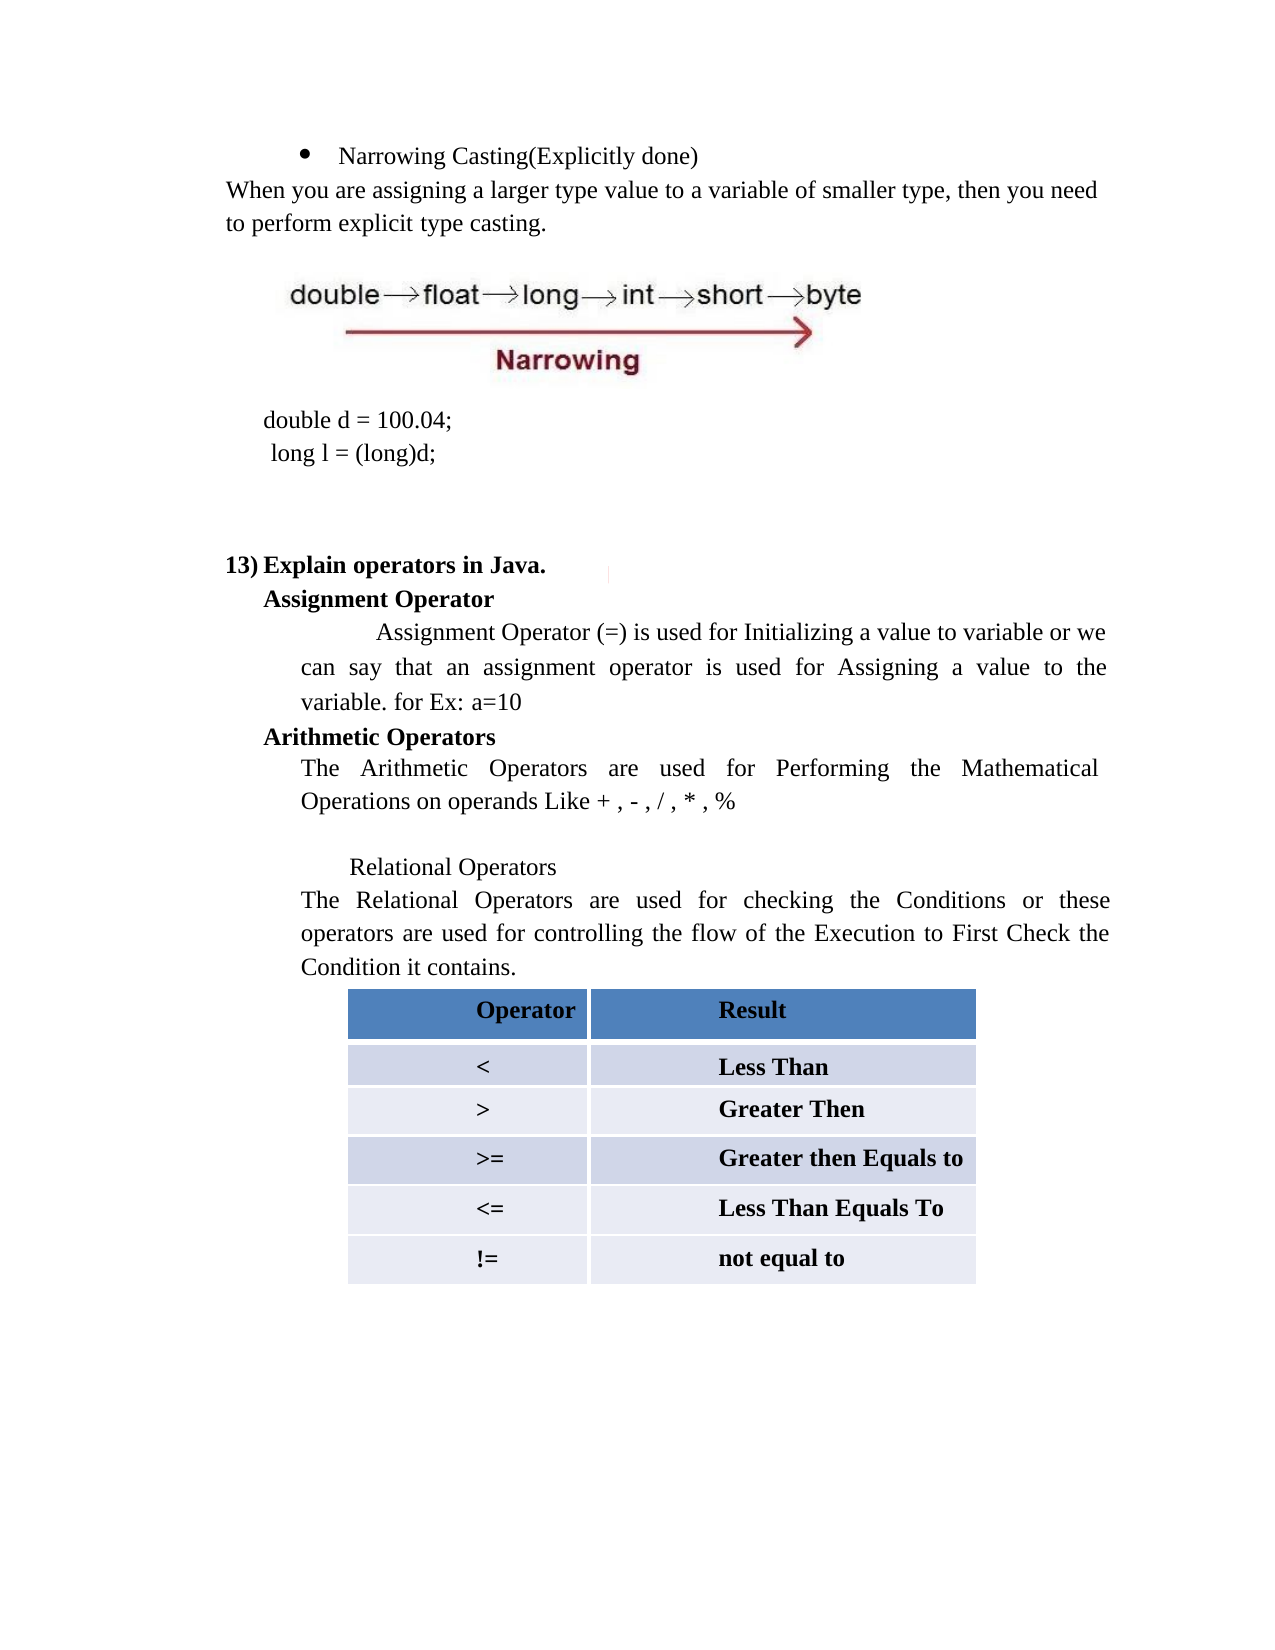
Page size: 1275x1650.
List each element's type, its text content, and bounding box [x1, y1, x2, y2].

table_cell not equal to [591, 1236, 976, 1284]
table_cell < [348, 1045, 587, 1085]
table_header Result [591, 989, 976, 1039]
text The Arithmetic Operators are used for Performing the Mathematical Operations on operands Like + , - , / , * , % [301, 753, 1099, 815]
table_cell > [348, 1088, 587, 1134]
table_header Operator [348, 989, 587, 1039]
table_cell Greater then Equals to [591, 1137, 976, 1184]
text The Relational Operators are used for checking the Conditions or these operators are used for controlling the flow of the Execution to First Check the Condition it contains. [301, 886, 1110, 980]
table_cell <= [348, 1186, 587, 1234]
table_cell != [348, 1236, 587, 1284]
table_cell Less Than [591, 1045, 976, 1085]
text Relational Operators [349, 852, 1275, 881]
table_cell Less Than Equals To [591, 1186, 976, 1234]
picture [275, 272, 862, 389]
text double d = 100.04; long l = (long)d; [263, 281, 454, 467]
subtitle Arithmetic Operators [263, 722, 1275, 751]
table_cell >= [348, 1137, 587, 1184]
text When you are assigning a larger type value to a variable of smaller type, then you need to perform explicit type casting. [226, 175, 1109, 237]
list Narrowing Casting(Explicitly done) [300, 141, 1275, 170]
subtitle Explain operators in Java. Assignment Operator [225, 550, 546, 613]
text Assignment Operator (=) is used for Initializing a value to variable or we can say that an assignment operator is used for Assigning a value to the variable. for Ex: a=10 [301, 617, 1107, 716]
table_cell Greater Then [591, 1088, 976, 1134]
